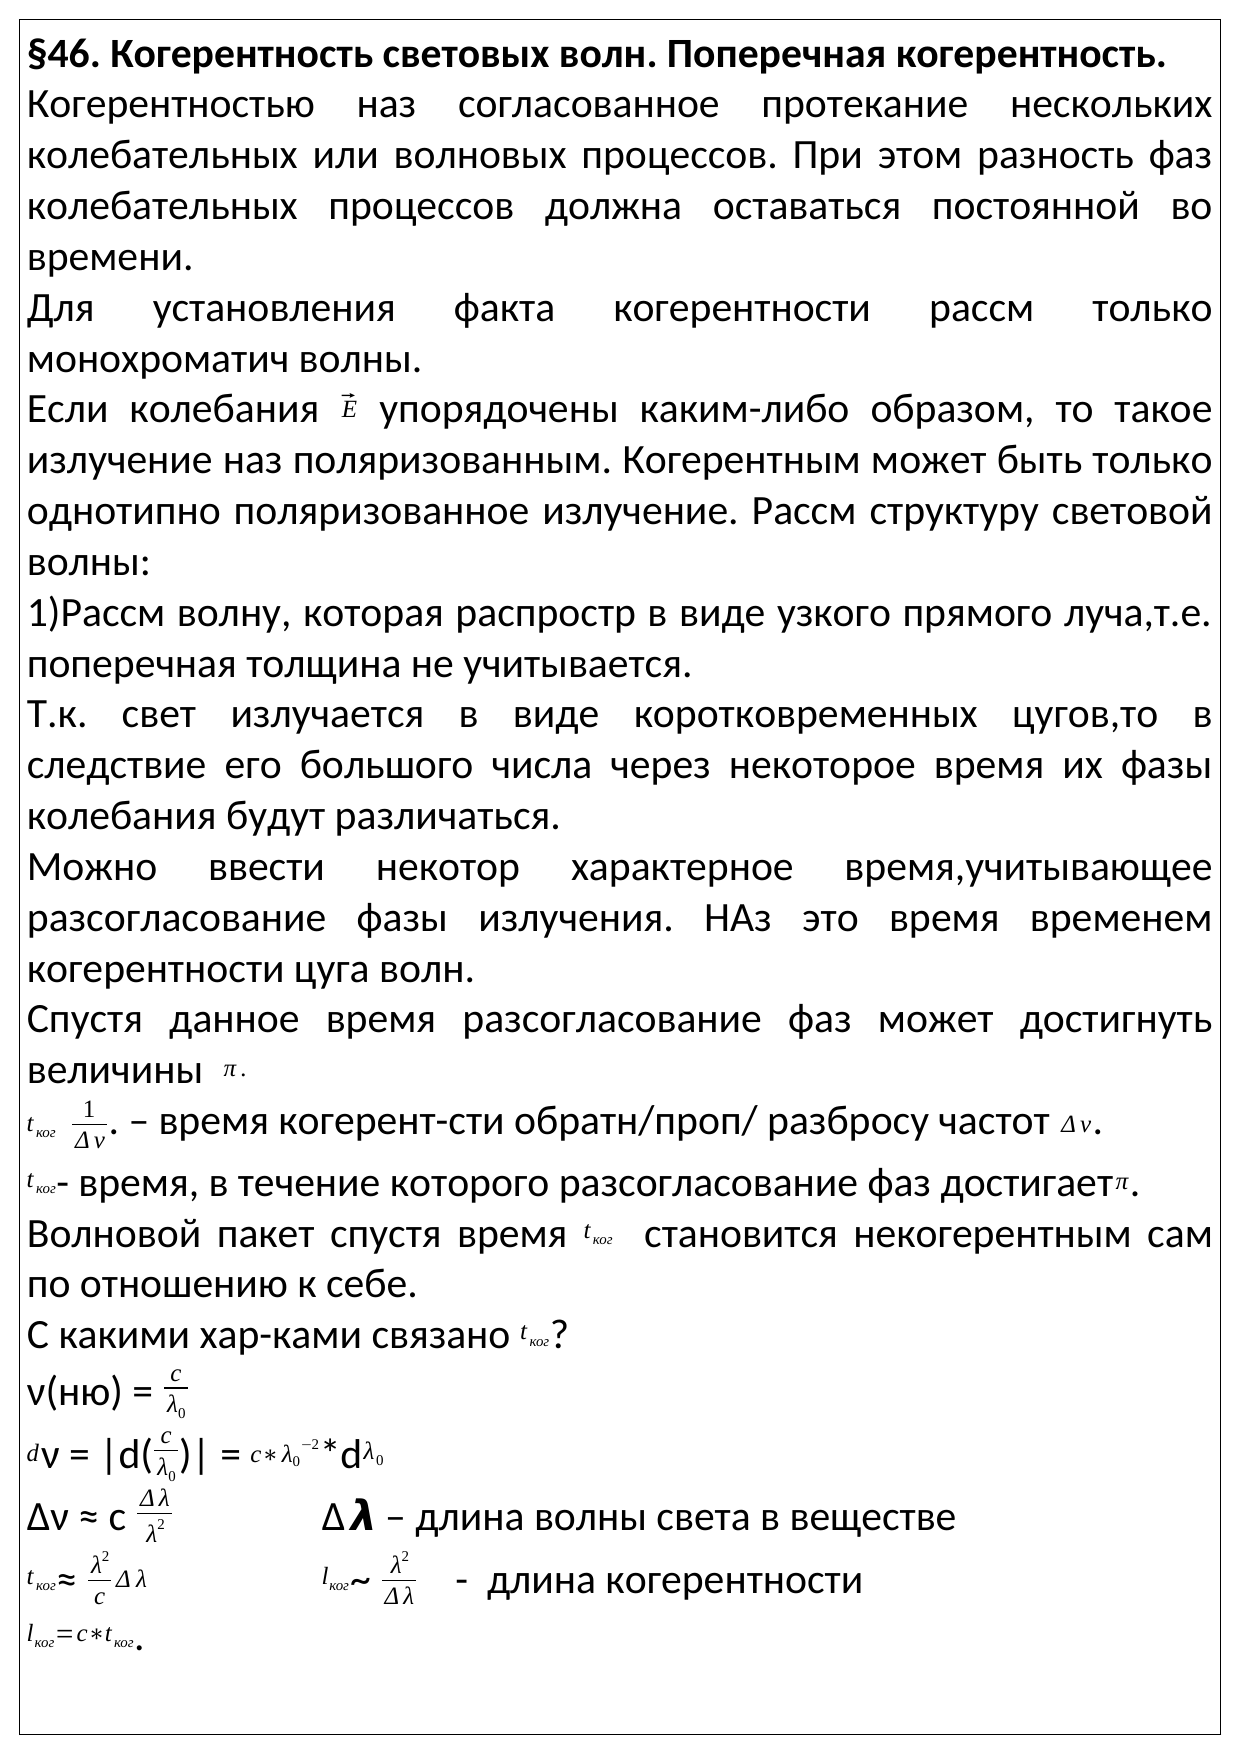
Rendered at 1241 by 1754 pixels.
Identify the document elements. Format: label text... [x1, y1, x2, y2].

text С какими хар-ками связано ? [27, 1308, 1214, 1359]
text 1)Рассм волну, которая распростр в виде узкого прямого луча,т.е. поперечная толщина не учитывается. [27, 586, 1214, 687]
text Для установления факта когерентности рассм только монохроматич волны. [27, 281, 1214, 382]
text ≈ ~ - длина когерентности [27, 1547, 1214, 1609]
text Δν ≈ с Δ𝞴 – длина волны света в веществе [27, 1484, 1214, 1547]
text Можно ввести некотор характерное время,учитывающее разсогласование фазы излучения. НАз это время временем когерентности цуга волн. [27, 840, 1214, 992]
text Волновой пакет спустя время становится некогерентным сам по отношению к себе. [27, 1207, 1214, 1308]
text ν(ню) = [27, 1359, 1214, 1422]
text Когерентностью наз согласованное протекание нескольких колебательных или волновых процессов. При этом разность фаз колебательных процессов должна оставаться постоянной во времени. [27, 77, 1214, 281]
text §46. Когерентность световых волн. Поперечная когерентность. [27, 27, 1214, 77]
text . – время когерент-сти обратн/проп/ разбросу частот . [27, 1094, 1214, 1156]
text Т.к. свет излучается в виде коротковременных цугов,то в следствие его большого числа через некоторое время их фазы колебания будут различаться. [27, 687, 1214, 840]
text . [27, 1609, 1214, 1660]
text - время, в течение которого разсогласование фаз достигает. [27, 1156, 1214, 1207]
text Если колебания упорядочены каким-либо образом, то такое излучение наз поляризованным. Когерентным может быть только однотипно поляризованное излучение. Рассм структуру световой волны: [27, 382, 1214, 586]
text Спустя данное время разсогласование фаз может достигнуть величины [27, 992, 1214, 1094]
text ν = |d()| = *d [27, 1422, 1214, 1484]
